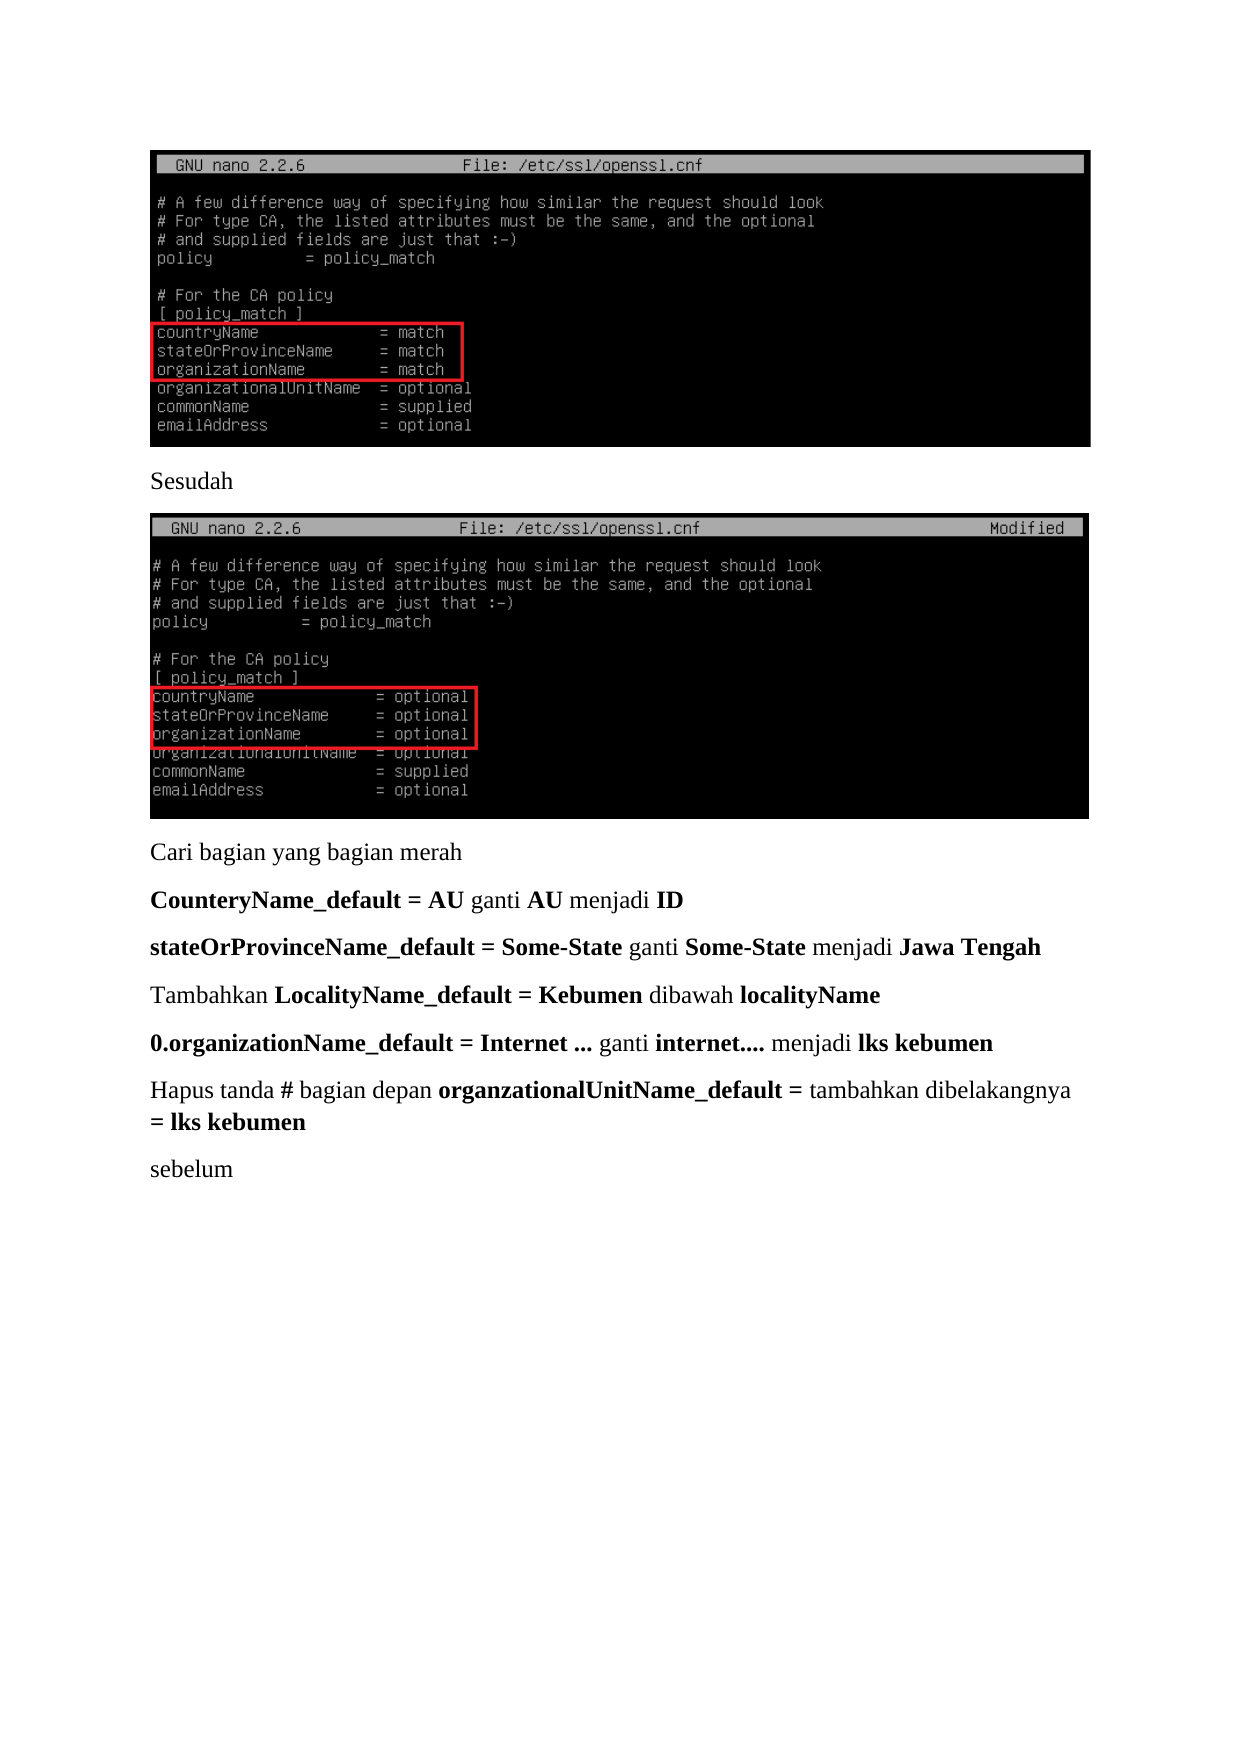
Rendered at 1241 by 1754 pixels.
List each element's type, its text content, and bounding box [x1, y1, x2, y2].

text Cari bagian yang bagian merah [150, 837, 1090, 866]
text Sesudah [150, 466, 1090, 494]
text sebelum [150, 1154, 1090, 1183]
text Tambahkan LocalityName_default = Kebumen dibawah localityName [150, 980, 1090, 1009]
picture [150, 513, 1089, 819]
text CounteryName_default = AU ganti AU menjadi ID [150, 885, 1090, 913]
text Hapus tanda # bagian depan organzationalUnitName_default = tambahkan dibelakangnya = lks kebumen [150, 1076, 1090, 1135]
text stateOrProvinceName_default = Some-State ganti Some-State menjadi Jawa Tengah [150, 932, 1090, 961]
text 0.organizationName_default = Internet ... ganti internet.... menjadi lks kebumen [150, 1028, 1090, 1057]
picture [150, 150, 1091, 447]
